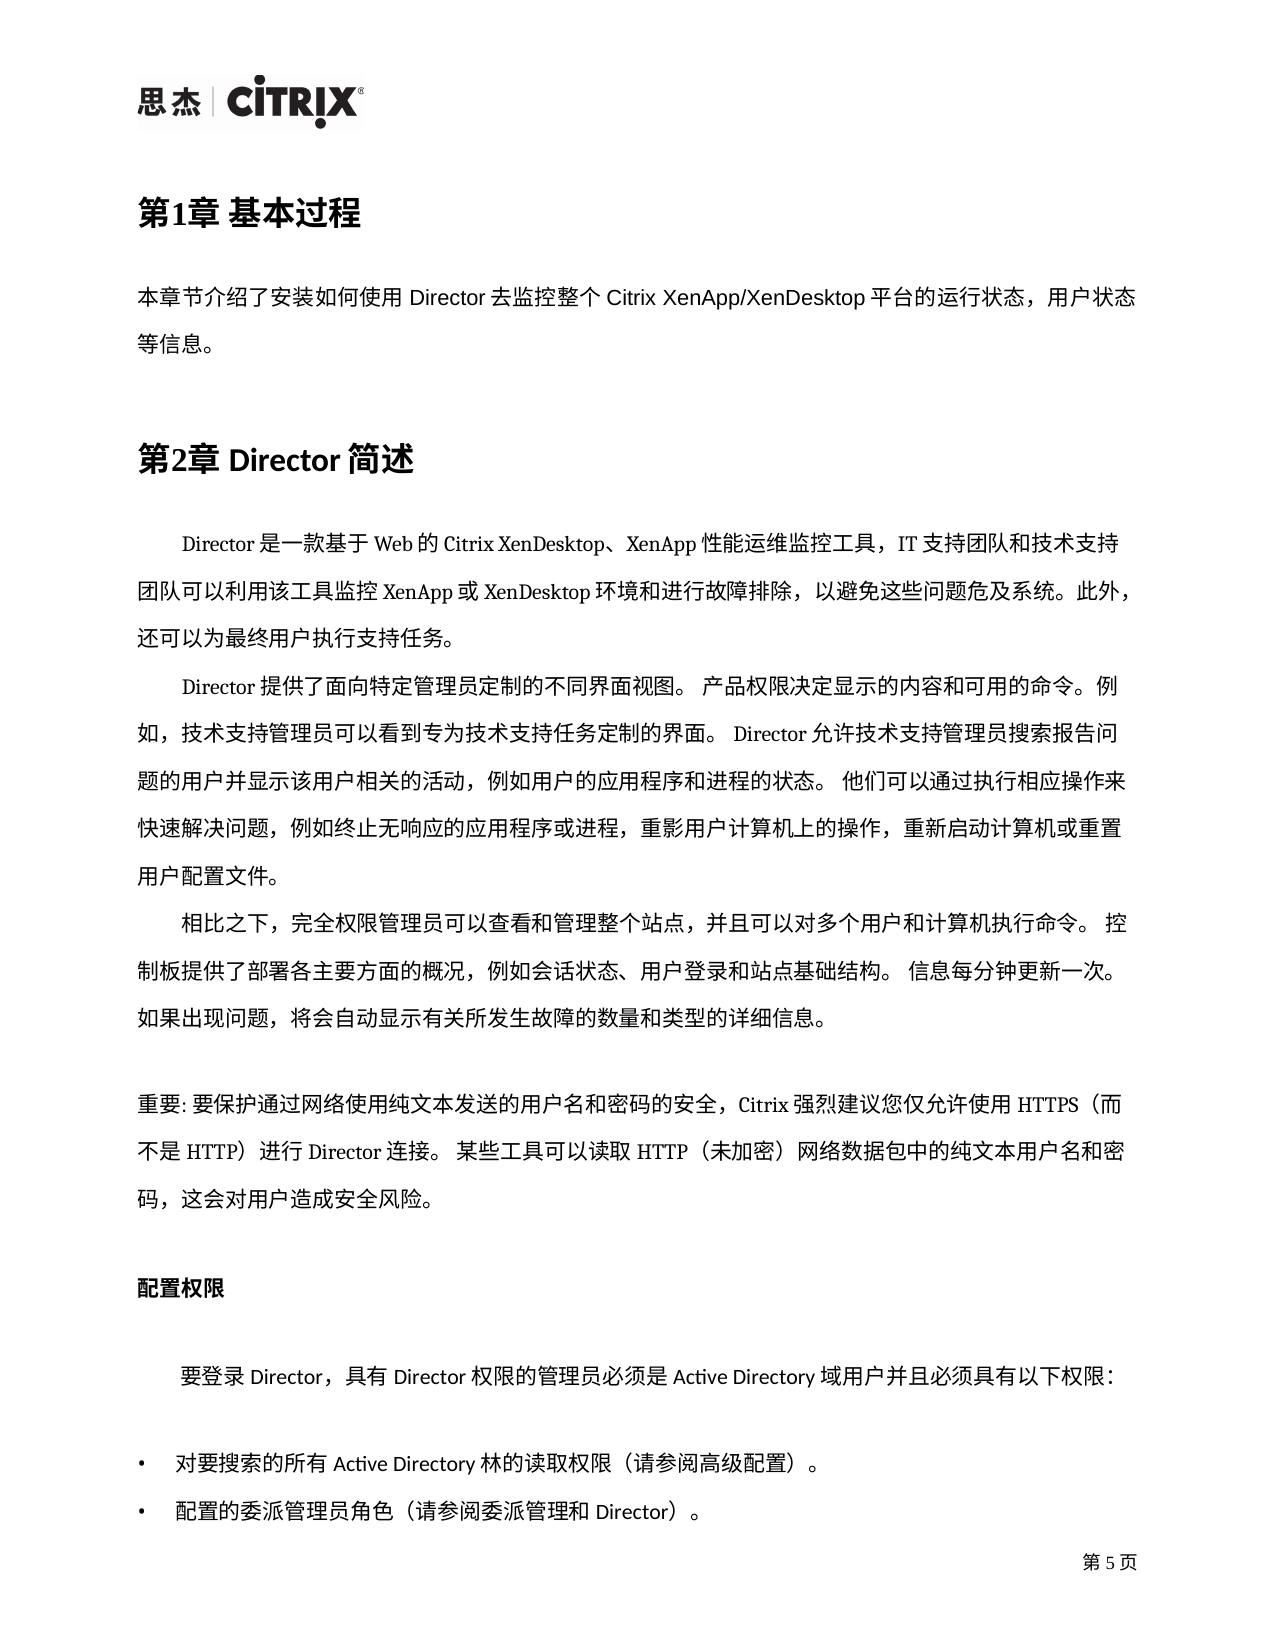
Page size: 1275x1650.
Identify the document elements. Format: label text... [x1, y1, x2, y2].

text 本章节介绍了安装如何使用Director去监控整个Citrix XenApp/XenDesktop平台的运行状态，用户状态等信息。 [137, 279, 1137, 359]
subtitle Director简述 [137, 433, 1137, 481]
text Director 提供了面向特定管理员定制的不同界面视图。 产品权限决定显示的内容和可用的命令。例如，技术支持管理员可以看到专为技术支持任务定制的界面。 Director 允许技术支持管理员搜索报告问题的用户并显示该用户相关的活动，例如用户的应用程序和进程的状态。 他们可以通过执行相应操作来快速解决问题，例如终止无响应的应用程序或进程，重影用户计算机上的操作，重新启动计算机或重置用户配置文件。 [137, 669, 1137, 891]
text 相比之下，完全权限管理员可以查看和管理整个站点，并且可以对多个用户和计算机执行命令。 控制板提供了部署各主要方面的概况，例如会话状态、用户登录和站点基础结构。 信息每分钟更新一次。 如果出现问题，将会自动显示有关所发生故障的数量和类型的详细信息。 [137, 906, 1137, 1033]
text 重要: 要保护通过网络使用纯文本发送的用户名和密码的安全，Citrix 强烈建议您仅允许使用 HTTPS（而不是 HTTP）进行 Director 连接。 某些工具可以读取 HTTP（未加密）网络数据包中的纯文本用户名和密码，这会对用户造成安全风险。 [137, 1087, 1137, 1213]
subtitle 基本过程 [137, 186, 1137, 235]
list 对要搜索的所有 Active Directory 林的读取权限（请参阅高级配置）。 [137, 1446, 1137, 1478]
text 配置权限 [137, 1271, 1137, 1303]
picture [137, 75, 364, 130]
text 要登录 Director，具有 Director 权限的管理员必须是 Active Directory 域用户并且必须具有以下权限： [137, 1359, 1137, 1390]
list 配置的委派管理员角色（请参阅委派管理和 Director）。 [137, 1494, 1137, 1526]
text Director 是一款基于 Web 的Citrix XenDesktop、XenApp性能运维监控工具，IT 支持团队和技术支持团队可以利用该工具监控 XenApp 或 XenDesktop 环境和进行故障排除，以避免这些问题危及系统。此外，还可以为最终用户执行支持任务。 [137, 526, 1137, 653]
